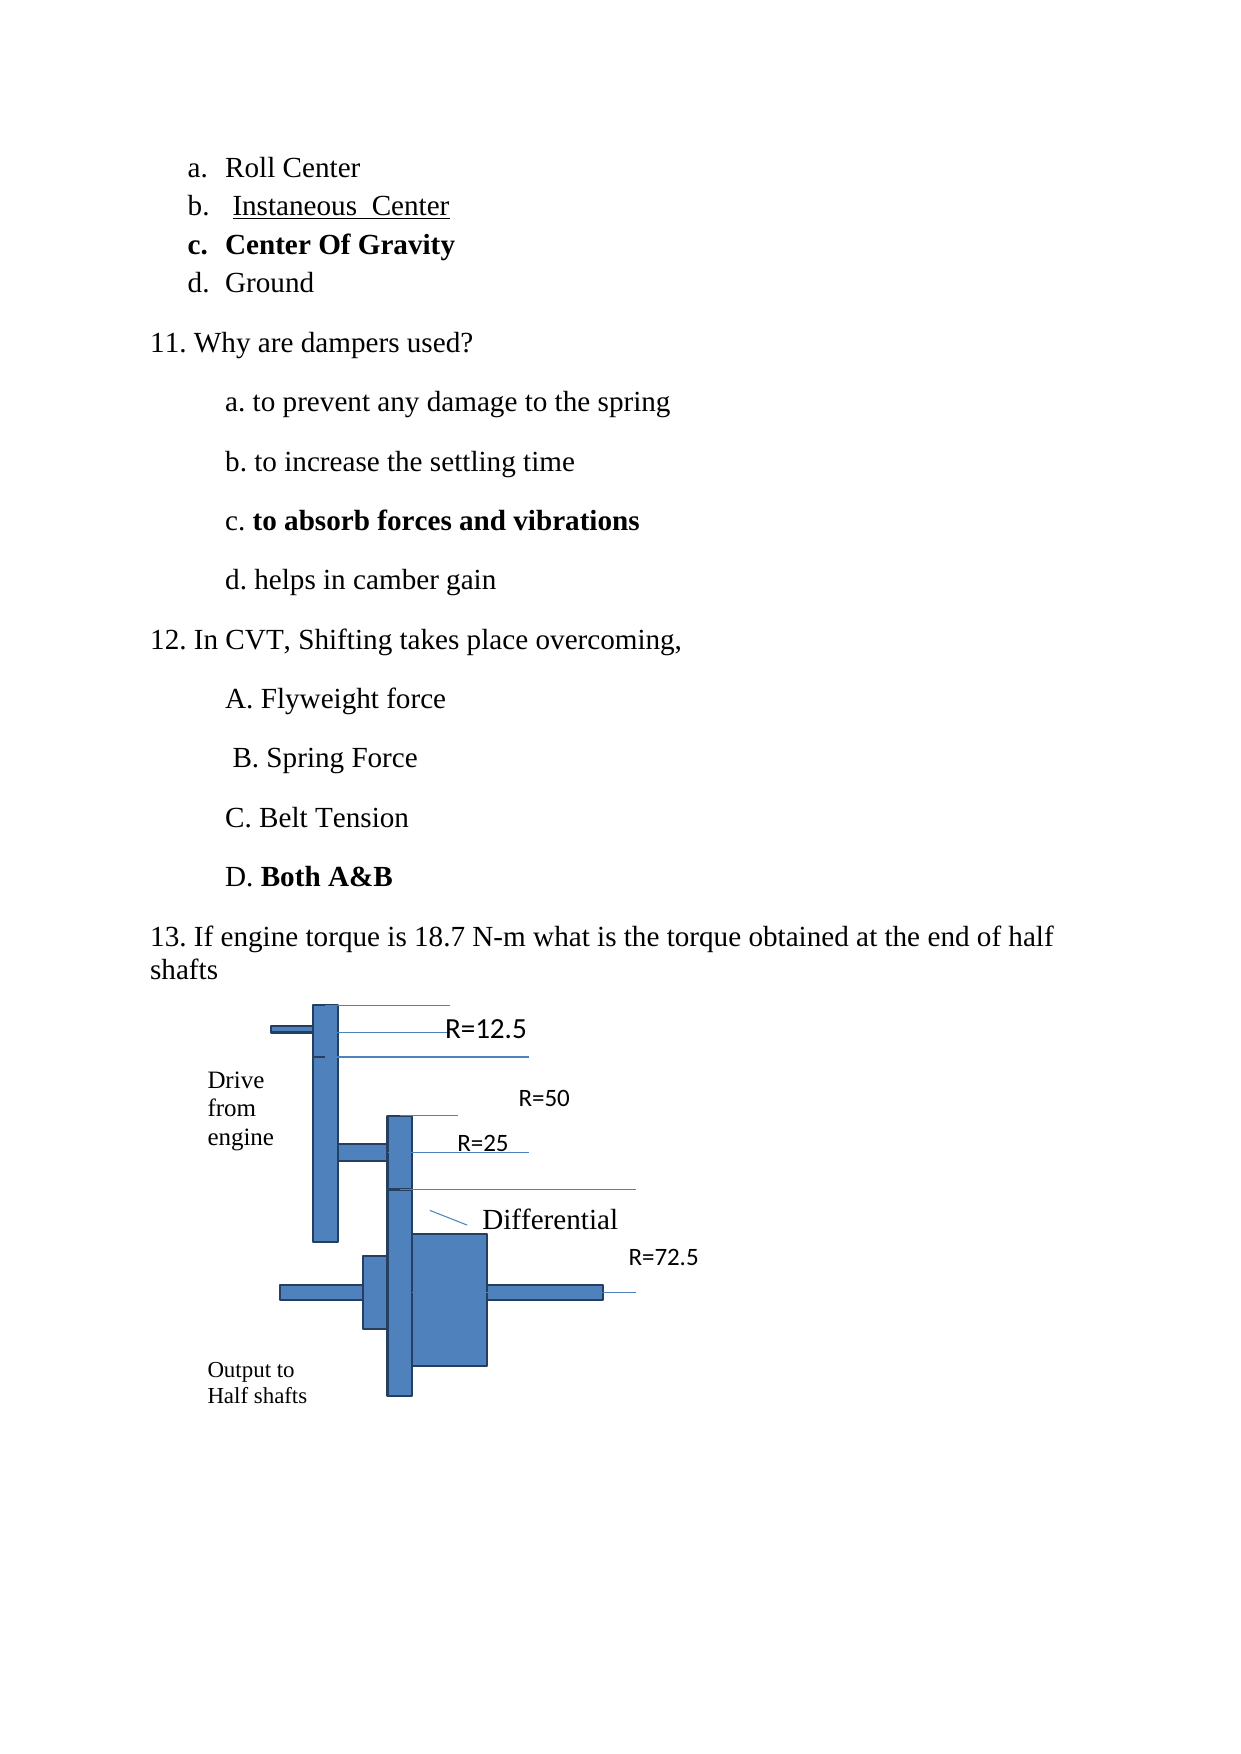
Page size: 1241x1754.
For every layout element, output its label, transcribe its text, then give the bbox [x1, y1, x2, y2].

text A. Flyweight force [150, 681, 1090, 715]
text 12. In CVT, Shifting takes place overcoming, [150, 622, 1090, 655]
text D. Both A&B [150, 859, 1090, 893]
text 11. Why are dampers used? [150, 325, 1090, 358]
text C. Belt Tension [150, 800, 1090, 833]
text 13. If engine torque is 18.7 N-m what is the torque obtained at the end of half shafts [150, 919, 1090, 986]
list Roll Center [187, 150, 1090, 183]
list Center Of Gravity [187, 227, 1090, 261]
text b. to increase the settling time [150, 444, 1090, 477]
text B. Spring Force [150, 741, 1090, 774]
list Instaneous Center [187, 188, 1090, 222]
text a. to prevent any damage to the spring [150, 384, 1090, 418]
text c. to absorb forces and vibrations [150, 503, 1090, 537]
list Ground [187, 266, 1090, 299]
text d. helps in camber gain [150, 562, 1090, 596]
